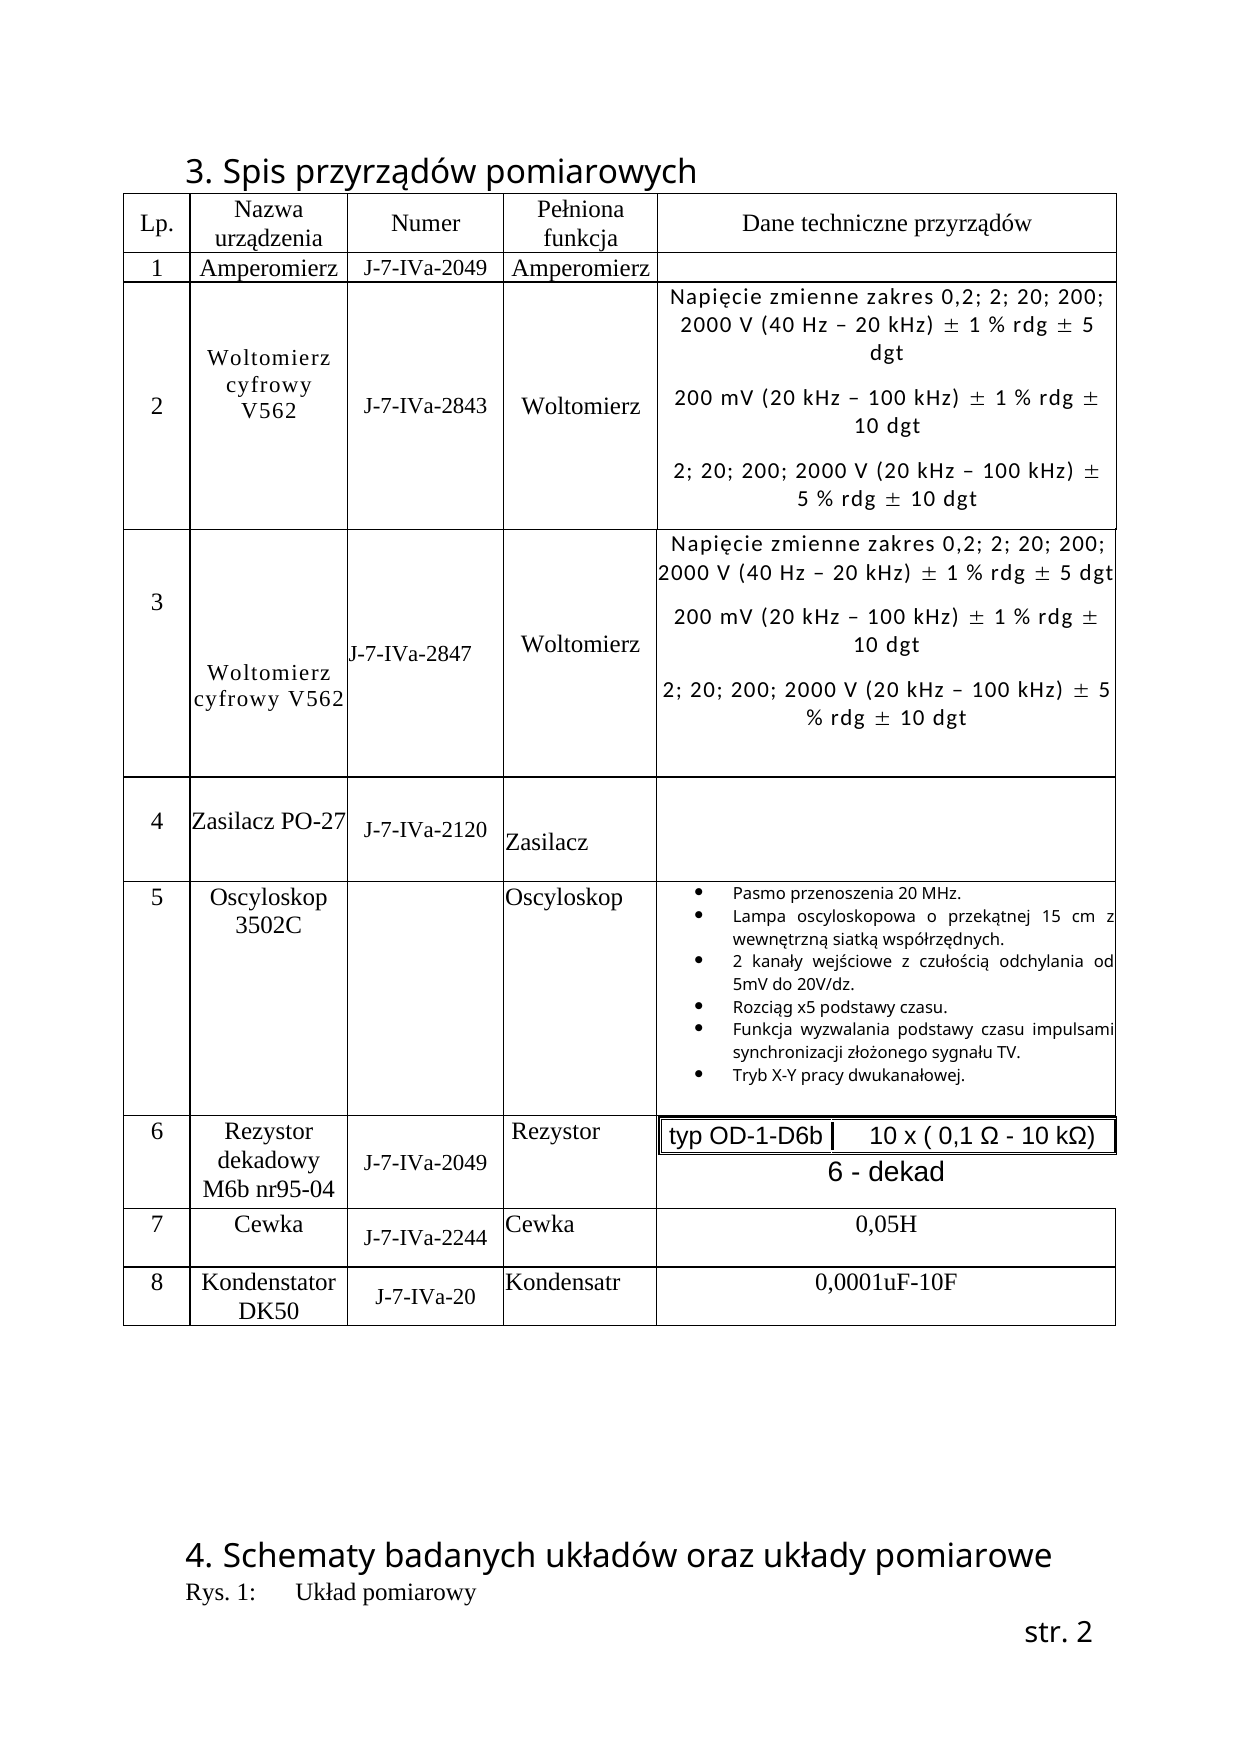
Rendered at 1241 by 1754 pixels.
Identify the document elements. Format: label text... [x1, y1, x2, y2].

table_cell J-7-IVa-20 [348, 1268, 503, 1325]
table_cell 6 [124, 1116, 189, 1208]
table_cell Napięcie zmienne zakres 0,2; 2; 20; 200; 2000 V (40 Hz – 20 kHz) 1 % rdg 5 dgt 200 mV (20 kHz – 100 kHz) 1 % rdg 10 dgt 2; 20; 200; 2000 V (20 kHz – 100 kHz) 5 % rdg 10 dgt [658, 283, 1116, 528]
table_cell 3 [124, 530, 189, 776]
table_cell Amperomierz [504, 253, 657, 281]
table_cell 1 [124, 253, 189, 281]
table_cell 0,0001uF-10F [657, 1268, 1115, 1325]
list Układ pomiarowy [185, 1577, 1093, 1606]
table_cell Woltomierz cyfrowy V562 [191, 530, 347, 776]
table_cell Rezystor [504, 1116, 656, 1208]
table_cell Zasilacz [504, 778, 656, 881]
table_cell J-7-IVa-2843 [348, 283, 503, 528]
table_header Dane techniczne przyrządów [658, 194, 1116, 252]
table_cell Woltomierz [504, 530, 656, 776]
table_cell Cewka [504, 1209, 656, 1266]
table_cell 8 [124, 1268, 189, 1325]
table_cell Oscyloskop 3502C [191, 882, 347, 1115]
table_header Nazwa urządzenia [191, 194, 347, 252]
table_cell 6 - dekad [657, 1116, 1116, 1208]
table_cell Napięcie zmienne zakres 0,2; 2; 20; 200; 2000 V (40 Hz – 20 kHz) 1 % rdg 5 dgt 200 mV (20 kHz – 100 kHz) 1 % rdg 10 dgt 2; 20; 200; 2000 V (20 kHz – 100 kHz) 5 % rdg 10 dgt [657, 530, 1115, 776]
table_cell Woltomierz cyfrowy V562 [191, 283, 347, 528]
table_cell J-7-IVa-2049 [348, 253, 503, 281]
table_cell J-7-IVa-2120 [348, 778, 503, 881]
table_cell 4 [124, 778, 189, 881]
table_header Pełniona funkcja [504, 194, 657, 252]
table_cell 7 [124, 1209, 189, 1266]
table_cell [658, 253, 1116, 281]
table_cell Amperomierz [191, 253, 347, 281]
table_cell Kondenstator DK50 [191, 1268, 347, 1325]
table_cell [657, 778, 1115, 881]
table_cell Cewka [191, 1209, 347, 1266]
table_cell Woltomierz [504, 283, 657, 528]
table_cell Zasilacz PO-27 [191, 778, 347, 881]
table_cell J-7-IVa-2049 [348, 1116, 503, 1208]
table_cell 5 [124, 882, 189, 1115]
table_cell J-7-IVa-2244 [348, 1209, 503, 1266]
table_header Numer [348, 194, 503, 252]
table_cell Pasmo przenoszenia 20 MHz. Lampa oscyloskopowa o przekątnej 15 cm z wewnętrzną siatką współrzędnych. 2 kanały wejściowe z czułością odchylania od 5mV do 20V/dz. Rozciąg x5 podstawy czasu. Funkcja wyzwalania podstawy czasu impulsami synchronizacji złożonego sygnału TV. Tryb X-Y pracy dwukanałowej. [657, 882, 1115, 1115]
subtitle Schematy badanych układów oraz układy pomiarowe [185, 1532, 1093, 1577]
table_cell [348, 882, 503, 1115]
table_cell Rezystor dekadowy M6b nr95-04 [191, 1116, 347, 1208]
table_cell Oscyloskop [504, 882, 656, 1115]
table_cell J-7-IVa-2847 [348, 530, 503, 776]
table_cell 0,05H [657, 1209, 1115, 1266]
subtitle Spis przyrządów pomiarowych [185, 148, 1093, 193]
table_cell 2 [124, 283, 189, 528]
table_header Lp. [124, 194, 189, 252]
table_cell Kondensatr [504, 1268, 656, 1325]
